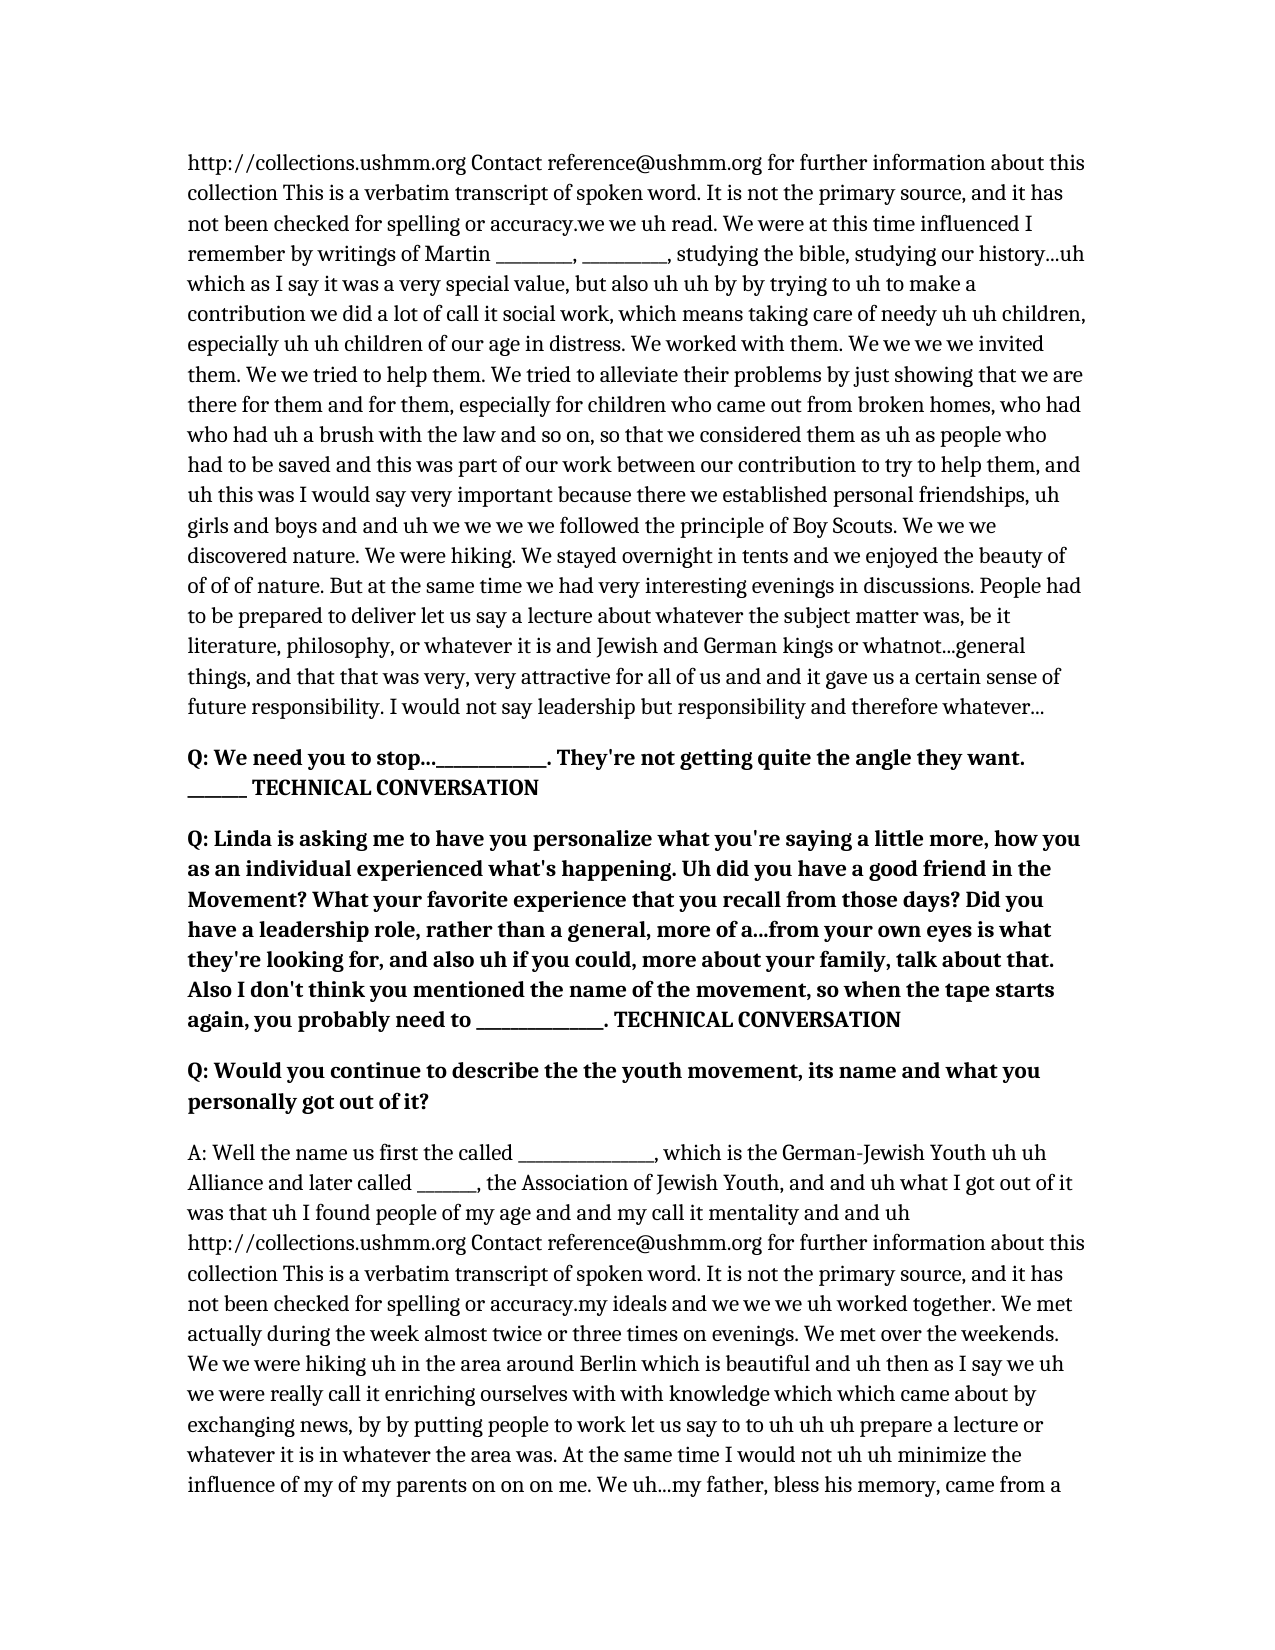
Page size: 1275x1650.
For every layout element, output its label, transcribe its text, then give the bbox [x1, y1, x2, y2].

text Q: Would you continue to describe the the youth movement, its name and what you personally got out of it? [187, 1058, 1087, 1115]
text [187, 1139, 1087, 1498]
text Q: We need you to stop..._____________. They're not getting quite the angle they want. _______ TECHNICAL CONVERSATION [187, 745, 1087, 801]
text Q: Linda is asking me to have you personalize what you're saying a little more, how you as an individual experienced what's happening. Uh did you have a good friend in the Movement? What your favorite experience that you recall from those days? Did you have a leadership role, rather than a general, more of a...from your own eyes is what they're looking for, and also uh if you could, more about your family, talk about that. Also I don't think you mentioned the name of the movement, so when the tape starts again, you probably need to _______________. TECHNICAL CONVERSATION [187, 826, 1087, 1034]
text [187, 150, 1087, 720]
